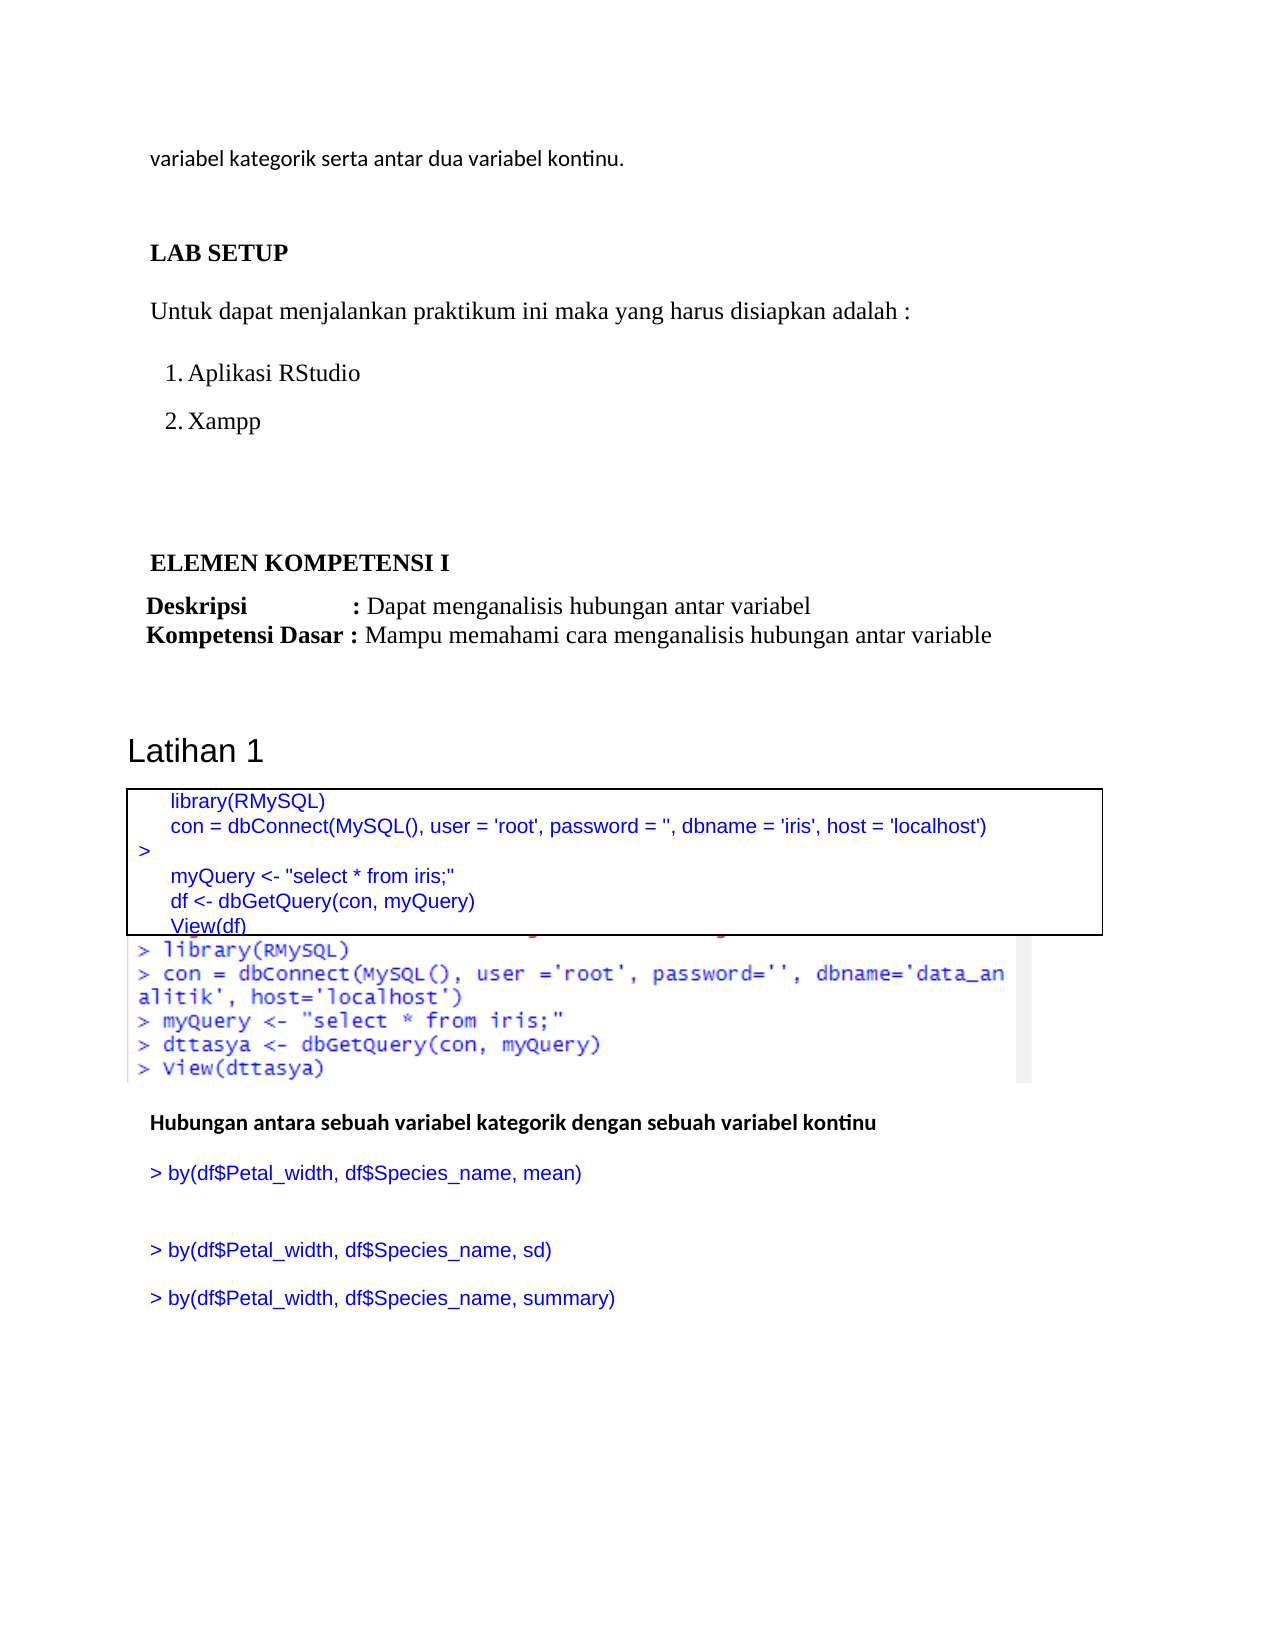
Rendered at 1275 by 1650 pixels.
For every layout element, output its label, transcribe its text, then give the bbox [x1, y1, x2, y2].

subtitle LAB SETUP [150, 238, 1137, 267]
text Hubungan antara sebuah variabel kategorik dengan sebuah variabel kontinu [150, 1108, 1137, 1136]
list Xampp [164, 406, 1137, 434]
text Untuk dapat menjalankan praktikum ini maka yang harus disiapkan adalah : [150, 296, 1137, 325]
text ELEMEN KOMPETENSI I [150, 548, 1137, 577]
list by(df$Petal_width, df$Species_name, summary) [150, 1285, 1137, 1309]
text Deskripsi : Dapat menganalisis hubungan antar variabel [146, 591, 1137, 620]
list by(df$Petal_width, df$Species_name, mean) [150, 1161, 1137, 1184]
list by(df$Petal_width, df$Species_name, sd) [150, 1237, 1137, 1261]
picture [127, 936, 1032, 1083]
text Kompetensi Dasar : Mampu memahami cara menganalisis hubungan antar variable [146, 620, 1137, 649]
list Aplikasi RStudio [164, 358, 1137, 387]
text Latihan 1 [127, 731, 1137, 769]
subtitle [150, 144, 1125, 172]
